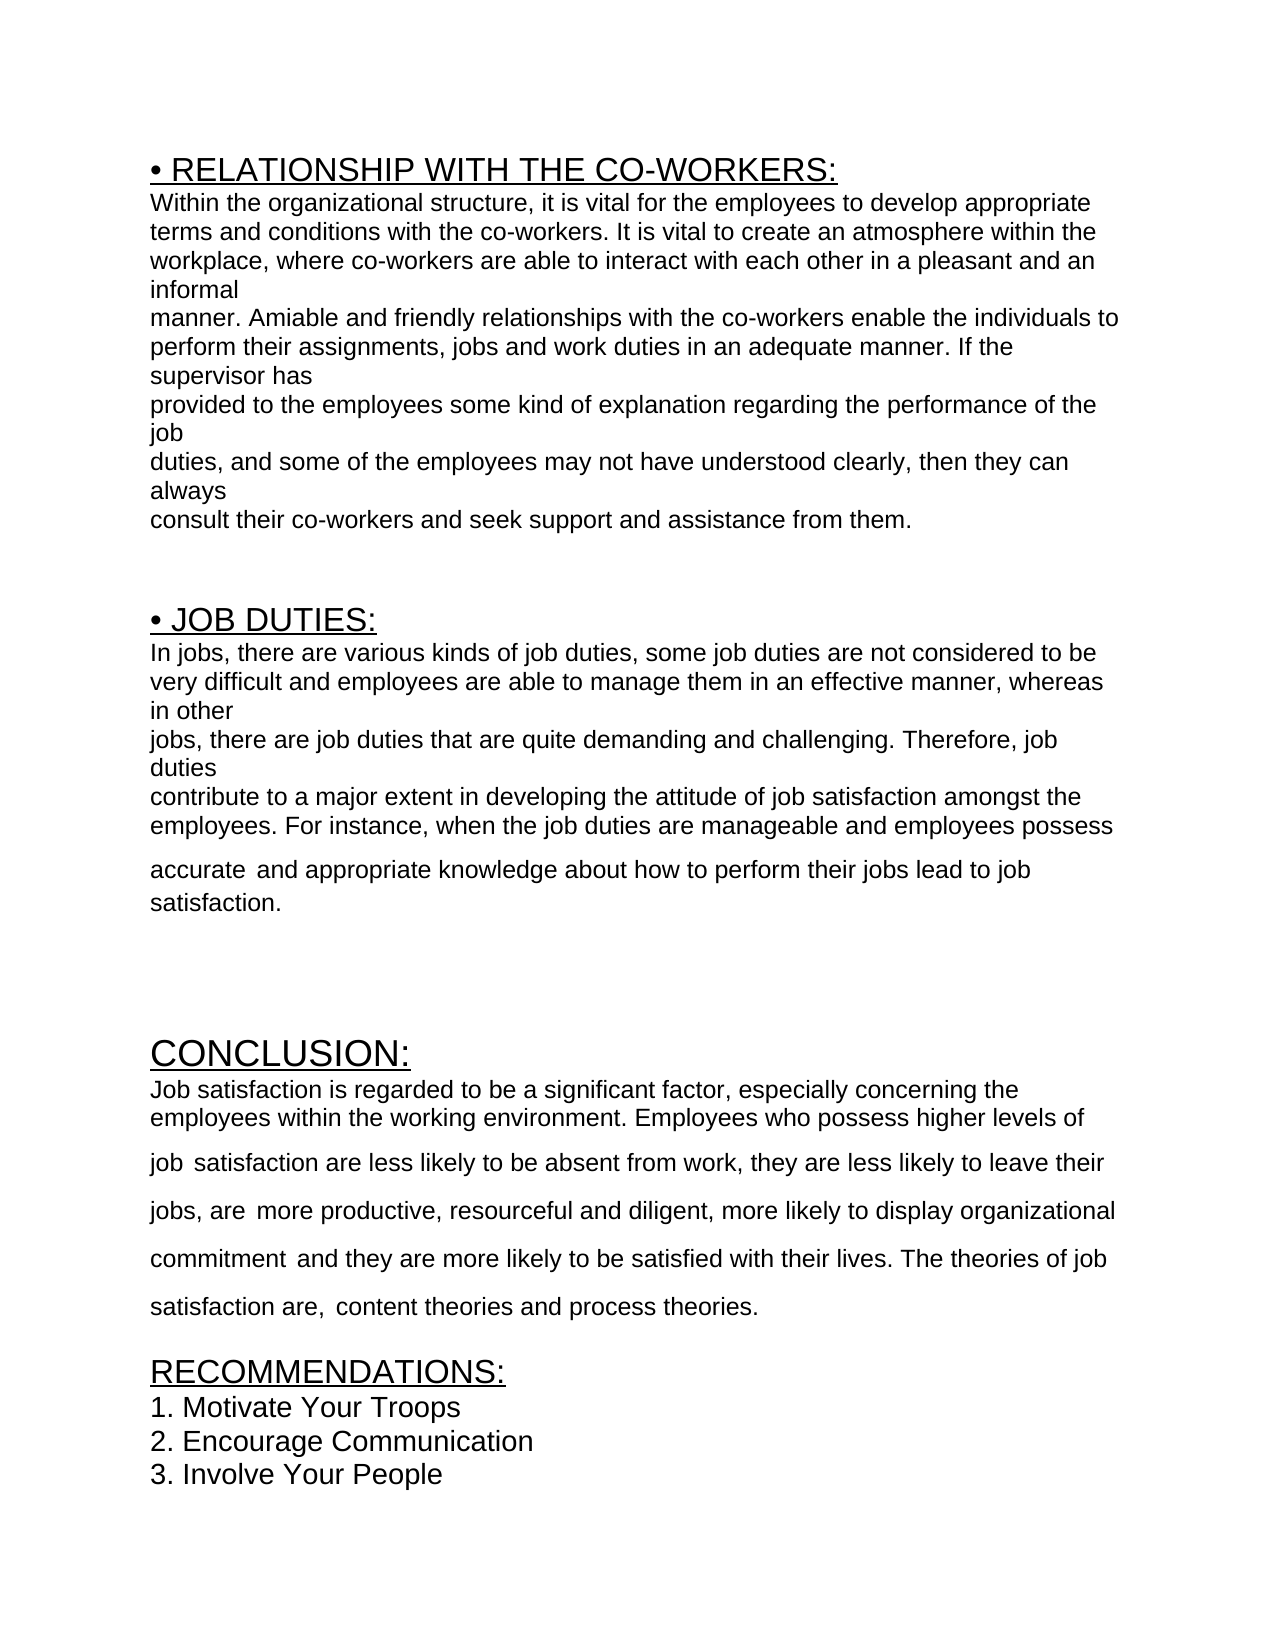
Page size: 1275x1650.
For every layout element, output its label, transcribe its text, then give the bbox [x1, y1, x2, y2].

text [150, 1352, 1125, 1491]
text • RELATIONSHIP WITH THE CO-WORKERS: Within the organizational structure, it is vital for the employees to develop appropriate terms and conditions with the co-workers. It is vital to create an atmosphere within the workplace, where co-workers are able to interact with each other in a pleasant and an informal manner. Amiable and friendly relationships with the co-workers enable the individuals to perform their assignments, jobs and work duties in an adequate manner. If the supervisor has provided to the employees some kind of explanation regarding the performance of the job duties, and some of the employees may not have understood clearly, then they can always consult their co-workers and seek support and assistance from them. [150, 150, 1125, 561]
text • JOB DUTIES: In jobs, there are various kinds of job duties, some job duties are not considered to be very difficult and employees are able to manage them in an effective manner, whereas in other jobs, there are job duties that are quite demanding and challenging. Therefore, job duties contribute to a major extent in developing the attitude of job satisfaction amongst the employees. For instance, when the job duties are manageable and employees possess accurate and appropriate knowledge about how to perform their jobs lead to job satisfaction. [150, 600, 1125, 916]
text CONCLUSION: Job satisfaction is regarded to be a significant factor, especially concerning the employees within the working environment. Employees who possess higher levels of job satisfaction are less likely to be absent from work, they are less likely to leave their jobs, are more productive, resourceful and diligent, more likely to display organizational commitment and they are more likely to be satisfied with their lives. The theories of job satisfaction are, content theories and process theories. [150, 1032, 1125, 1352]
